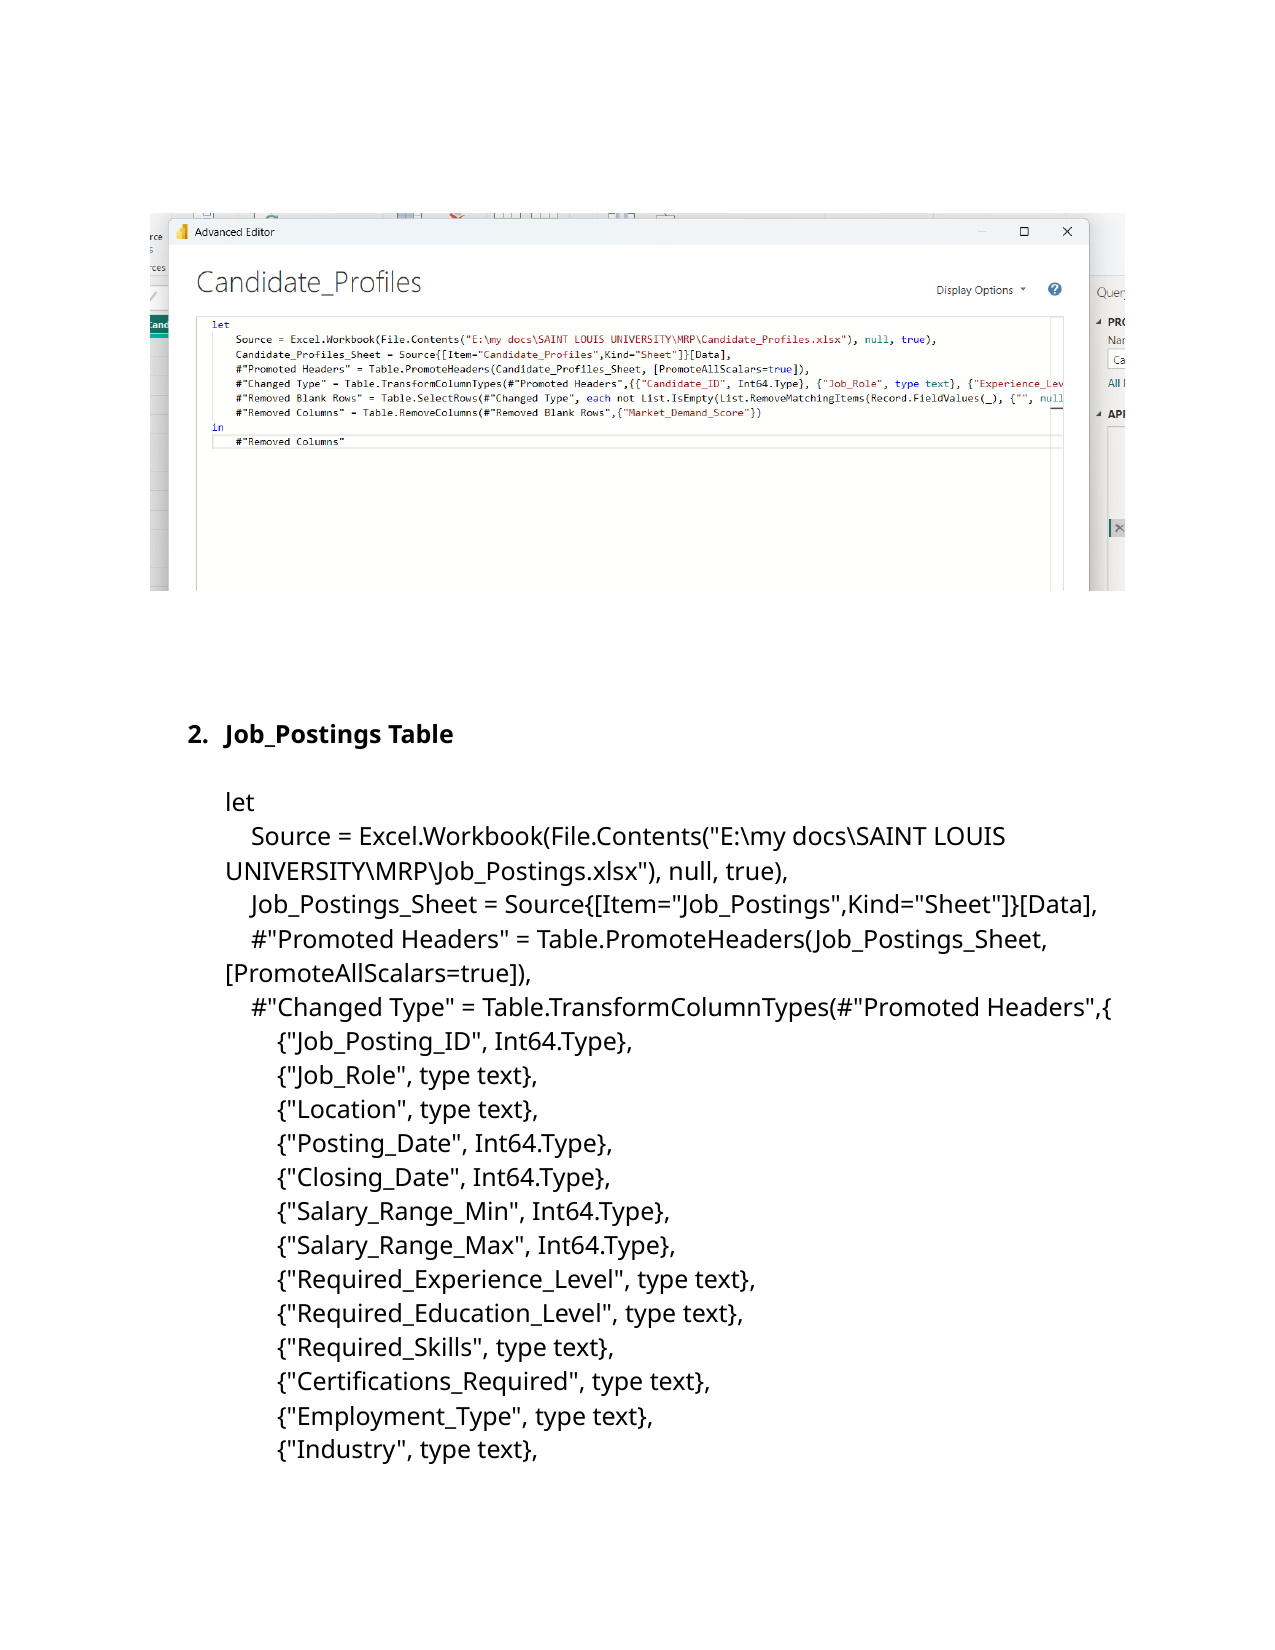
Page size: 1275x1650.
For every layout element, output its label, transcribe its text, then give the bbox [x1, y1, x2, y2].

list {"Industry", type text}, [225, 1432, 1125, 1466]
list {"Employment_Type", type text}, [225, 1398, 1125, 1432]
list Job_Postings Table [187, 717, 1125, 751]
list {"Required_Experience_Level", type text}, [225, 1262, 1125, 1296]
list #"Promoted Headers" = Table.PromoteHeaders(Job_Postings_Sheet, [PromoteAllScalars=true]), [225, 921, 1125, 989]
list {"Location", type text}, [225, 1092, 1125, 1126]
list {"Certifications_Required", type text}, [225, 1364, 1125, 1398]
list let [225, 785, 1125, 819]
list {"Job_Posting_ID", Int64.Type}, [225, 1023, 1125, 1057]
list {"Salary_Range_Min", Int64.Type}, [225, 1194, 1125, 1228]
picture [150, 213, 1125, 591]
list {"Job_Role", type text}, [225, 1057, 1125, 1092]
list Source = Excel.Workbook(File.Contents("E:\my docs\SAINT LOUIS UNIVERSITY\MRP\Job_Postings.xlsx"), null, true), [225, 819, 1125, 887]
list {"Required_Education_Level", type text}, [225, 1296, 1125, 1330]
list #"Changed Type" = Table.TransformColumnTypes(#"Promoted Headers",{ [225, 989, 1125, 1023]
list {"Posting_Date", Int64.Type}, [225, 1126, 1125, 1160]
list Job_Postings_Sheet = Source{[Item="Job_Postings",Kind="Sheet"]}[Data], [225, 887, 1125, 921]
list {"Closing_Date", Int64.Type}, [225, 1160, 1125, 1194]
list {"Salary_Range_Max", Int64.Type}, [225, 1228, 1125, 1262]
list {"Required_Skills", type text}, [225, 1330, 1125, 1364]
